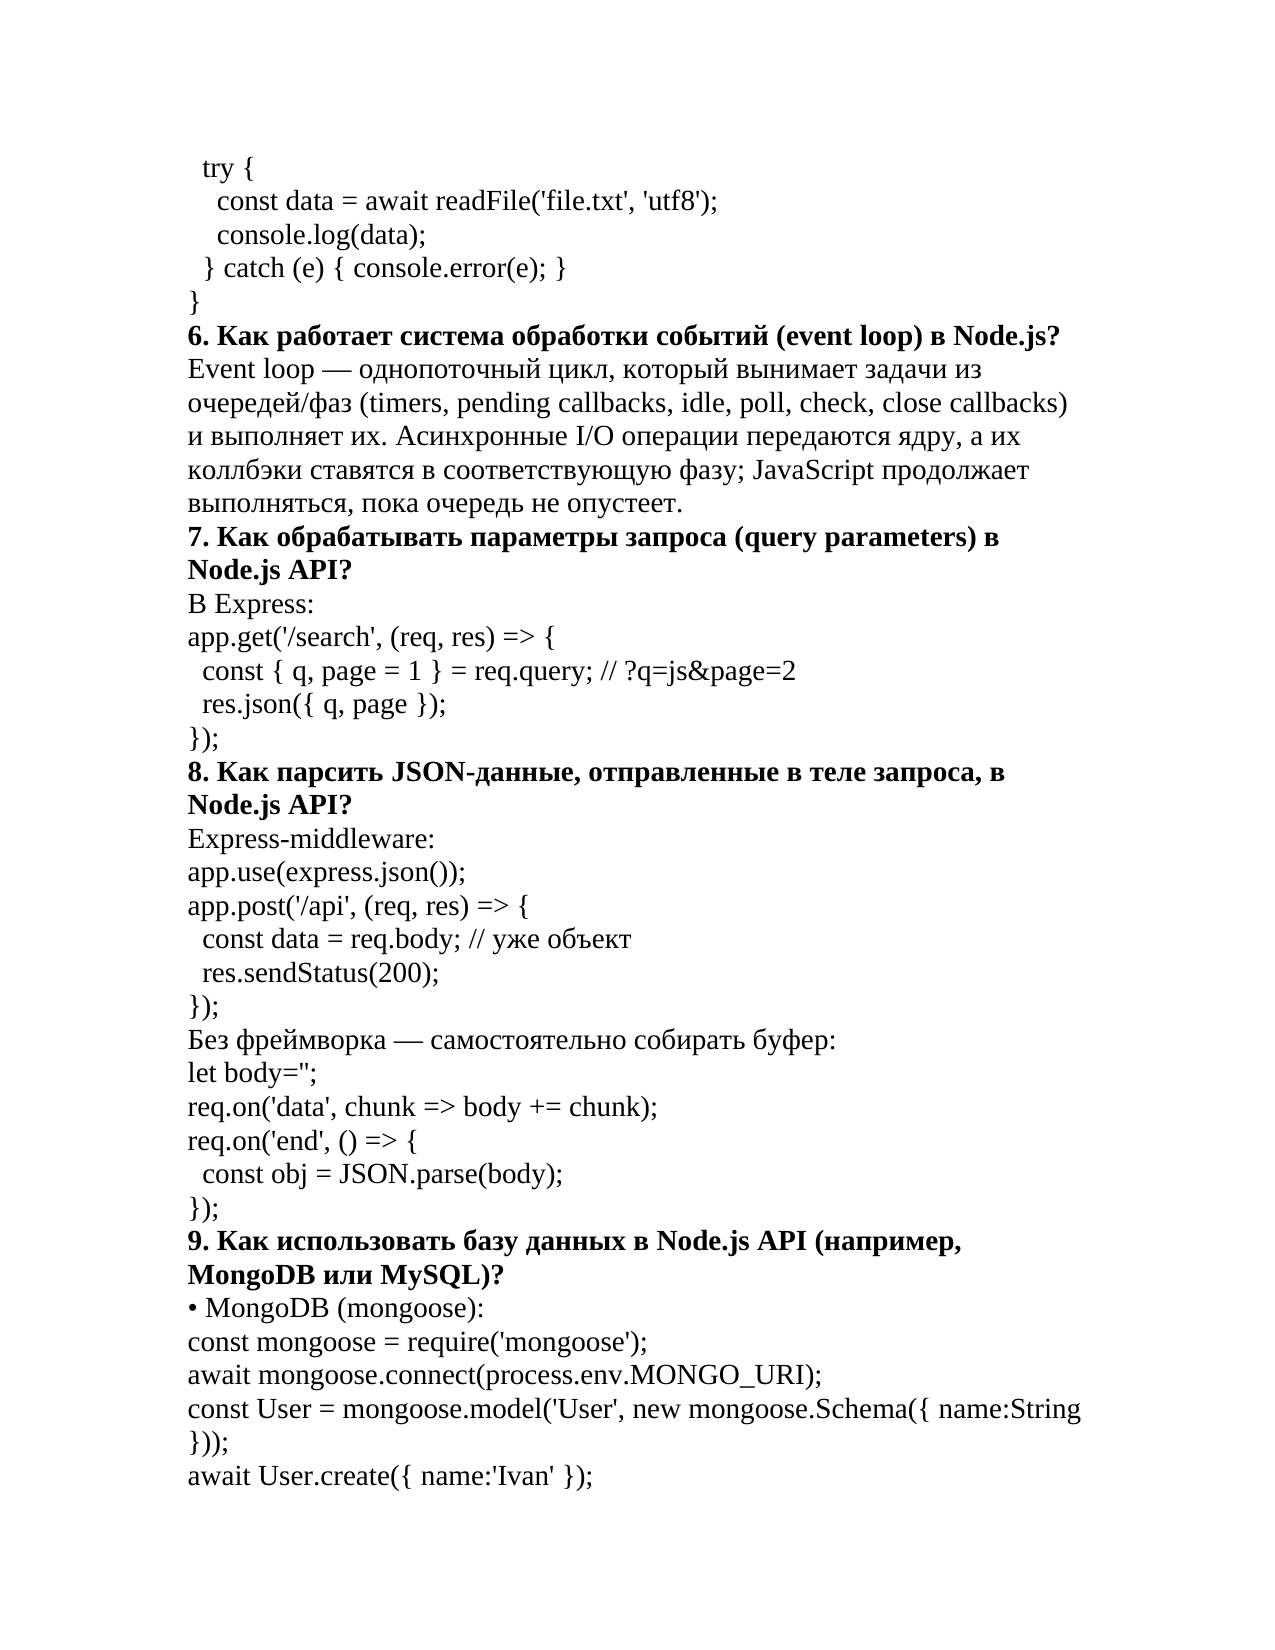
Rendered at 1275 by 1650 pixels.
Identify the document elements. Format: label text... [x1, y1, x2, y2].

text Express‑middleware: [187, 821, 1087, 854]
text const { q, page = 1 } = req.query; // ?q=js&page=2 [187, 653, 1087, 687]
text req.on('end', () => { [187, 1123, 1087, 1156]
text const obj = JSON.parse(body); [187, 1156, 1087, 1190]
text }); [187, 1190, 1087, 1223]
text const mongoose = require('mongoose'); [187, 1324, 1087, 1357]
subtitle 7. Как обрабатывать параметры запроса (query parameters) в Node.js API? [187, 519, 1087, 586]
text app.get('/search', (req, res) => { [187, 619, 1087, 653]
subtitle 8. Как парсить JSON‑данные, отправленные в теле запроса, в Node.js API? [187, 754, 1087, 821]
text В Express: [187, 586, 1087, 619]
text Без фреймворка — самостоятельно собирать буфер: [187, 1022, 1087, 1056]
text Event loop — однопоточный цикл, который вынимает задачи из очередей/фаз (timers, pending callbacks, idle, poll, check, close callbacks) и выполняет их. Асинхронные I/O операции передаются ядру, а их коллбэки ставятся в соответствующую фазу; JavaScript продолжает выполняться, пока очередь не опустеет. [187, 351, 1087, 519]
text const data = await readFile('file.txt', 'utf8'); [187, 183, 1087, 217]
text app.use(express.json()); [187, 854, 1087, 888]
text app.post('/api', (req, res) => { [187, 888, 1087, 921]
subtitle 9. Как использовать базу данных в Node.js API (например, MongoDB или MySQL)? [187, 1223, 1087, 1290]
text res.json({ q, page }); [187, 687, 1087, 720]
text const data = req.body; // уже объект [187, 921, 1087, 955]
text } [187, 284, 1087, 318]
subtitle 6. Как работает система обработки событий (event loop) в Node.js? [187, 318, 1087, 351]
text }); [187, 720, 1087, 754]
text const User = mongoose.model('User', new mongoose.Schema({ name:String })); [187, 1391, 1087, 1458]
text req.on('data', chunk => body += chunk); [187, 1089, 1087, 1123]
text } catch (e) { console.error(e); } [187, 251, 1087, 284]
text res.sendStatus(200); [187, 955, 1087, 988]
text let body=''; [187, 1056, 1087, 1089]
text • MongoDB (mongoose): [187, 1290, 1087, 1324]
text console.log(data); [187, 217, 1087, 251]
text }); [187, 988, 1087, 1022]
text try { [187, 150, 1087, 183]
text await mongoose.connect(process.env.MONGO_URI); [187, 1357, 1087, 1391]
text await User.create({ name:'Ivan' }); [187, 1458, 1087, 1492]
